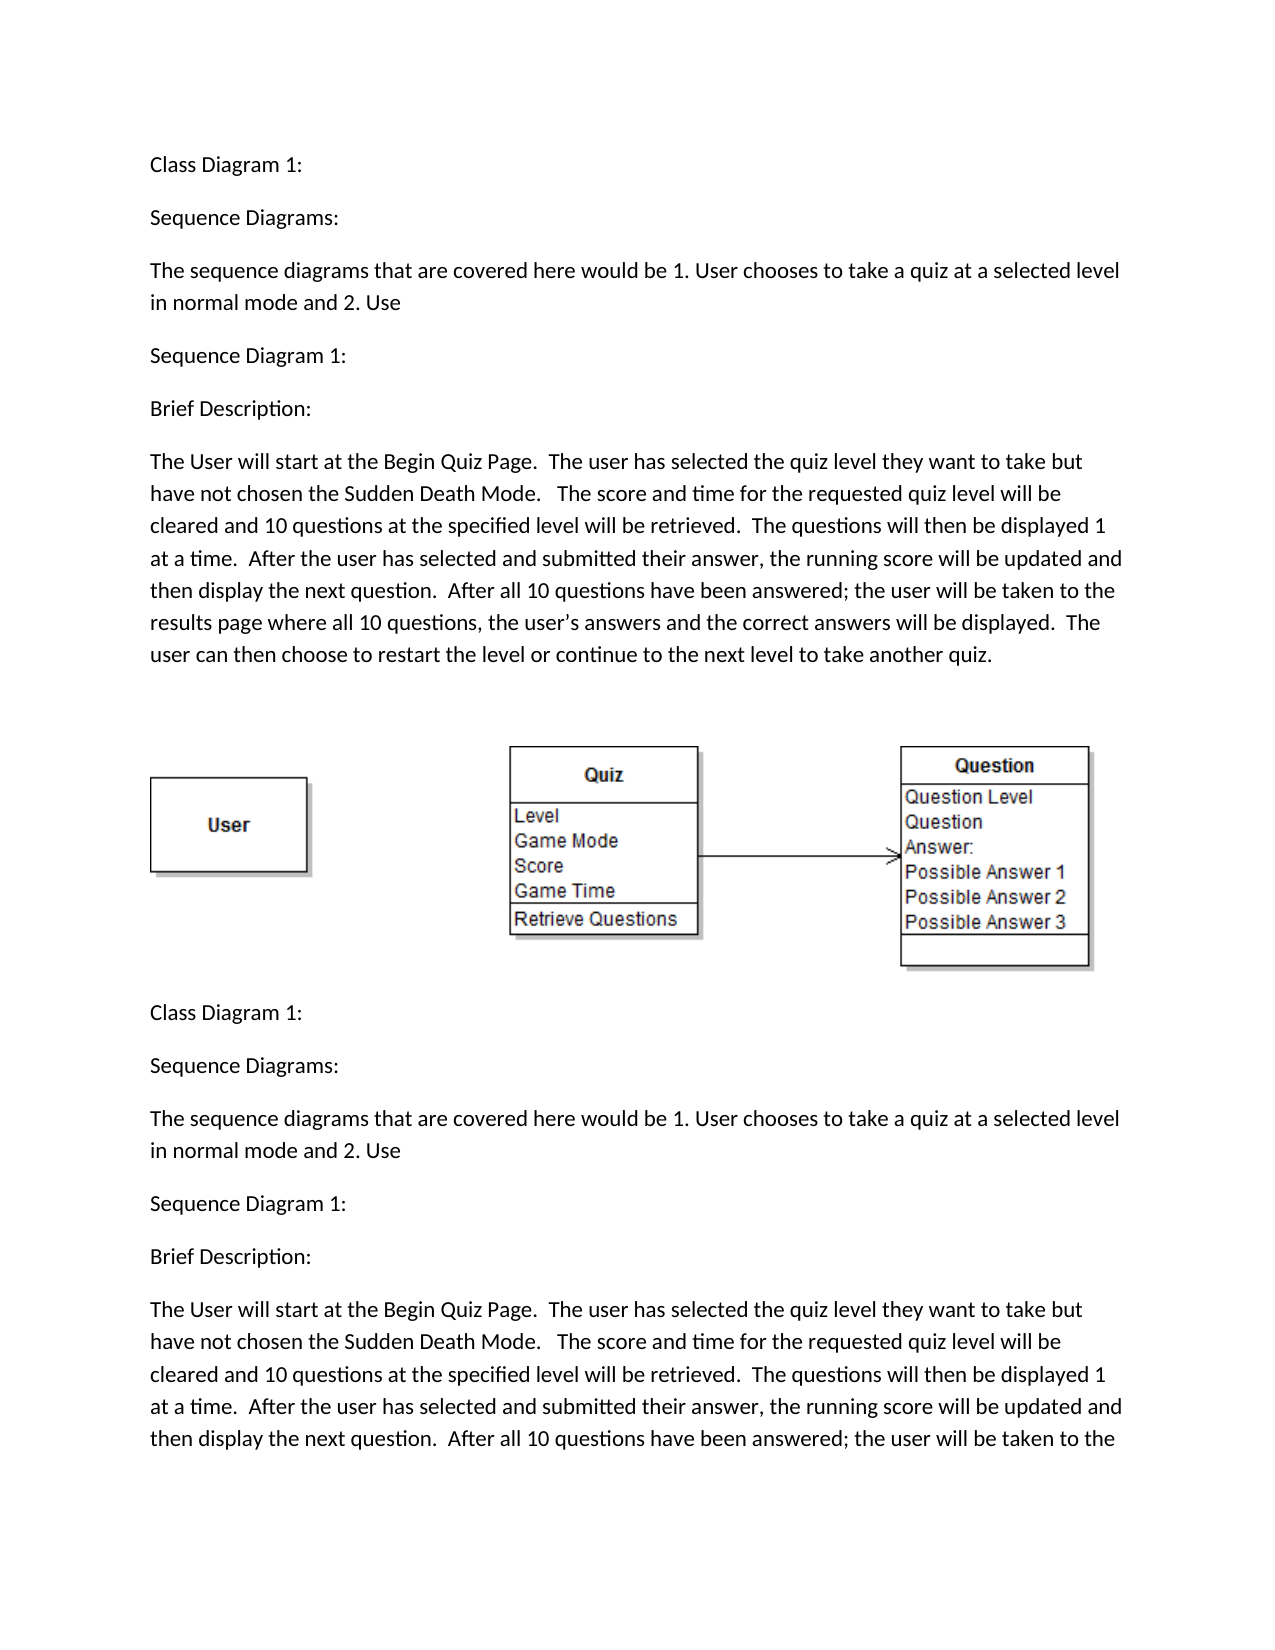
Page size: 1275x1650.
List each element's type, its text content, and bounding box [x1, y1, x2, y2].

text Sequence Diagrams: [150, 203, 1125, 231]
text Class Diagram 1: [150, 998, 1125, 1026]
text The sequence diagrams that are covered here would be 1. User chooses to take a quiz at a selected level in normal mode and 2. Use [150, 1104, 1125, 1164]
text Brief Description: [150, 1242, 1125, 1270]
text Sequence Diagrams: [150, 1051, 1125, 1079]
text Class Diagram 1: [150, 150, 1125, 178]
picture [150, 746, 1096, 973]
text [150, 1295, 1125, 1452]
text The sequence diagrams that are covered here would be 1. User chooses to take a quiz at a selected level in normal mode and 2. Use [150, 256, 1125, 316]
text Sequence Diagram 1: [150, 1189, 1125, 1217]
text Brief Description: [150, 394, 1125, 422]
text Sequence Diagram 1: [150, 341, 1125, 369]
